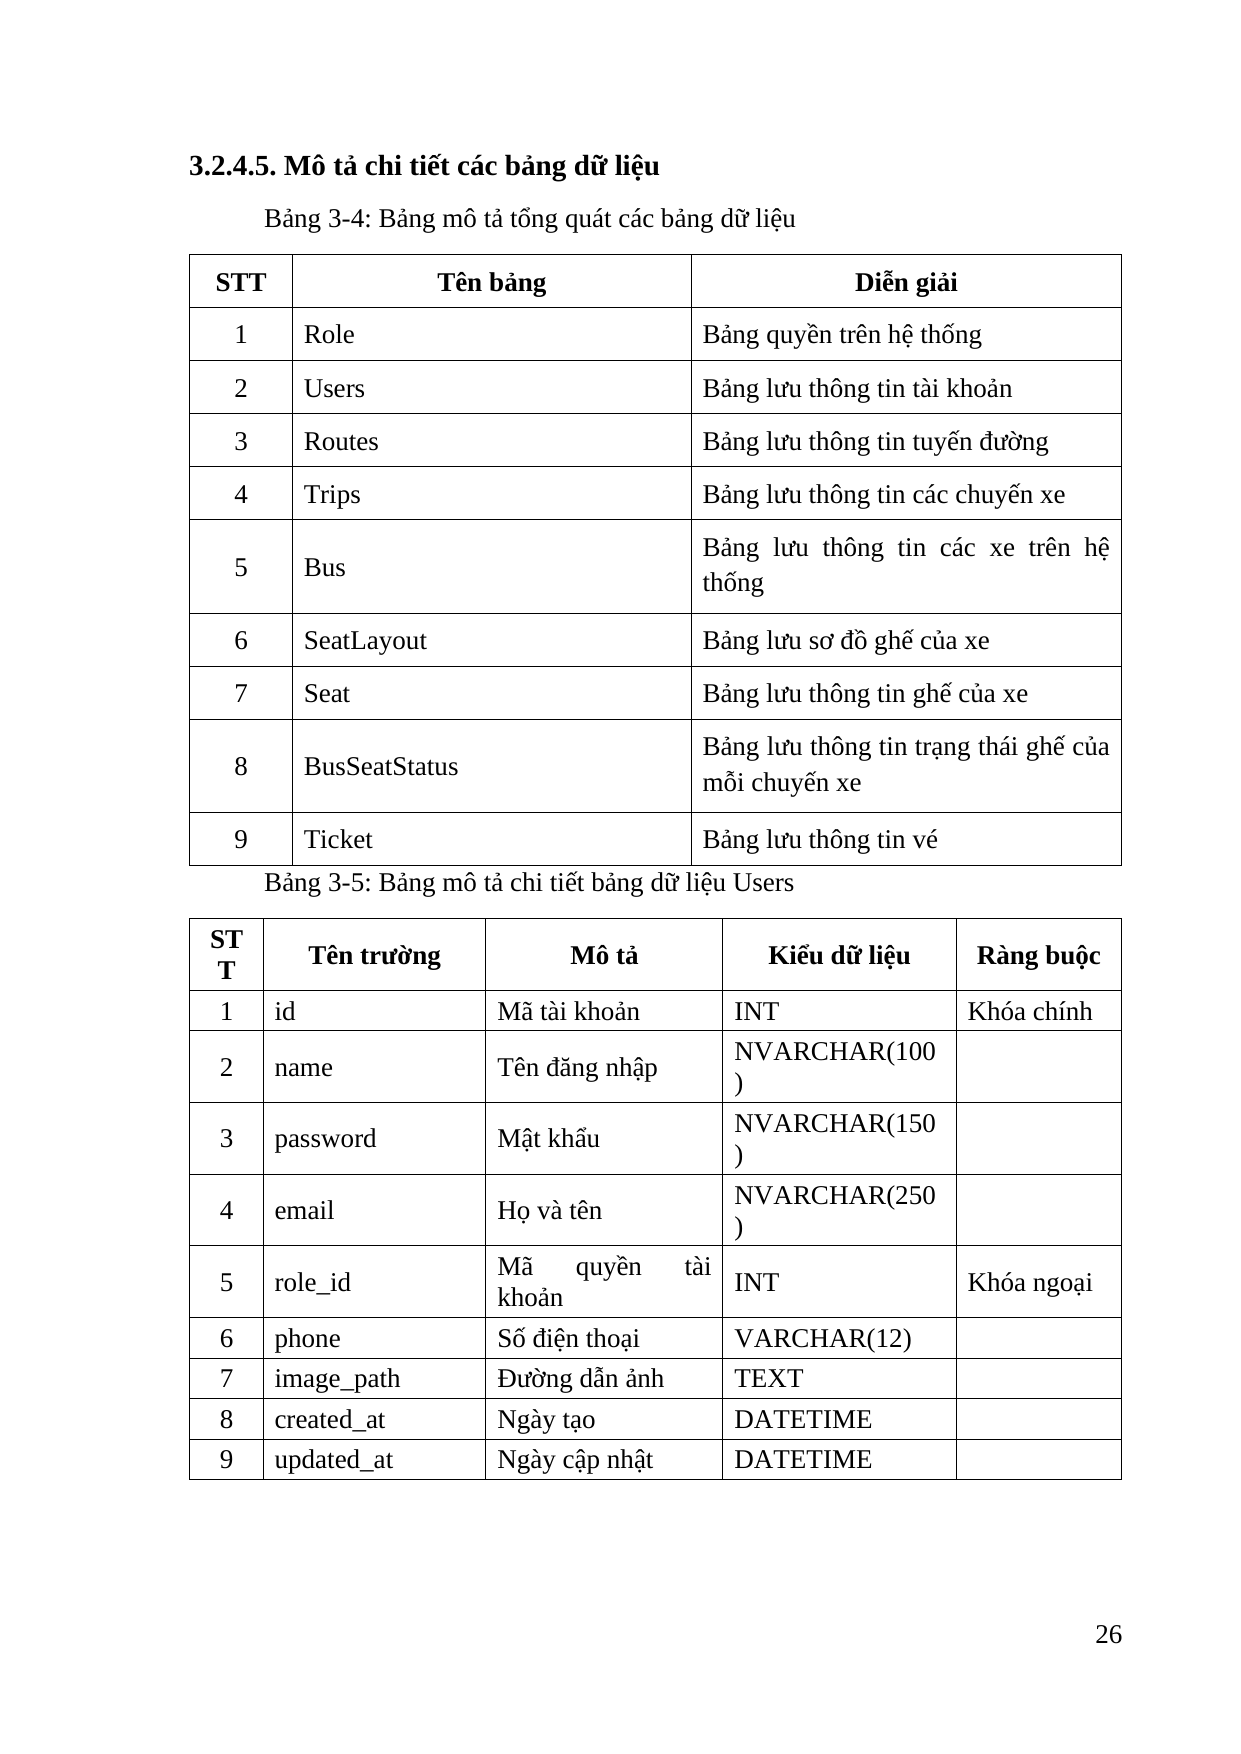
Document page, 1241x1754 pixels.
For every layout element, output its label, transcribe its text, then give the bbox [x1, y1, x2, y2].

table_cell 4 [190, 467, 292, 519]
table_cell Bảng lưu thông tin các xe trên hệ thống [692, 520, 1121, 613]
table_cell INT [723, 1246, 956, 1317]
table_cell Ngày cập nhật [486, 1440, 722, 1479]
table_cell Routes [293, 414, 691, 466]
table_header Ràng buộc [957, 919, 1121, 990]
table_cell [957, 1440, 1121, 1479]
table_cell image_path [264, 1359, 485, 1398]
table_cell Số điện thoại [486, 1318, 722, 1357]
table_cell [957, 1399, 1121, 1438]
table_cell 6 [190, 614, 292, 666]
table_cell password [264, 1103, 485, 1173]
table_cell [957, 1359, 1121, 1398]
table_header STT [190, 255, 292, 307]
table_cell VARCHAR(12) [723, 1318, 956, 1357]
table_cell phone [264, 1318, 485, 1357]
table_cell NVARCHAR(100) [723, 1031, 956, 1102]
table_cell Mã tài khoản [486, 991, 722, 1030]
table_cell SeatLayout [293, 614, 691, 666]
table_cell 9 [190, 813, 292, 865]
table_cell 7 [190, 1359, 263, 1398]
table_cell Bảng lưu thông tin các chuyến xe [692, 467, 1121, 519]
table_cell 6 [190, 1318, 263, 1357]
table_cell 8 [190, 1399, 263, 1438]
table_cell 9 [190, 1440, 263, 1479]
table_cell DATETIME [723, 1440, 956, 1479]
table_cell Bảng quyền trên hệ thống [692, 308, 1121, 360]
table_cell Bảng lưu thông tin ghế của xe [692, 667, 1121, 719]
table_cell Mật khẩu [486, 1103, 722, 1173]
table_cell role_id [264, 1246, 485, 1317]
table_cell 5 [190, 520, 292, 613]
table_cell [957, 1175, 1121, 1245]
subtitle Mô tả chi tiết các bảng dữ liệu [189, 148, 1122, 181]
table_cell 1 [190, 991, 263, 1030]
table_cell Seat [293, 667, 691, 719]
table_cell BusSeatStatus [293, 720, 691, 812]
table_cell Users [293, 361, 691, 413]
table_cell 8 [190, 720, 292, 812]
text Bảng 3-5: Bảng mô tả chi tiết bảng dữ liệu Users [264, 866, 1122, 897]
table_cell 2 [190, 1031, 263, 1102]
table_cell email [264, 1175, 485, 1245]
table_header Diễn giải [692, 255, 1121, 307]
table_cell Trips [293, 467, 691, 519]
table_cell Mã quyền tài khoản [486, 1246, 722, 1317]
table_cell 7 [190, 667, 292, 719]
table_cell created_at [264, 1399, 485, 1438]
table_header Mô tả [486, 919, 722, 990]
table_cell [957, 1103, 1121, 1173]
table_cell Bảng lưu sơ đồ ghế của xe [692, 614, 1121, 666]
table_header STT [190, 919, 263, 990]
table_cell Bảng lưu thông tin vé [692, 813, 1121, 865]
table_cell 2 [190, 361, 292, 413]
table_cell 3 [190, 1103, 263, 1173]
table_cell Ngày tạo [486, 1399, 722, 1438]
table_cell 3 [190, 414, 292, 466]
table_cell 1 [190, 308, 292, 360]
table_cell NVARCHAR(250) [723, 1175, 956, 1245]
table_cell Khóa ngoại [957, 1246, 1121, 1317]
table_cell TEXT [723, 1359, 956, 1398]
table_cell name [264, 1031, 485, 1102]
table_cell Bảng lưu thông tin tuyến đường [692, 414, 1121, 466]
table_cell 5 [190, 1246, 263, 1317]
table_cell Đường dẫn ảnh [486, 1359, 722, 1398]
table_header Kiểu dữ liệu [723, 919, 956, 990]
table_cell Khóa chính [957, 991, 1121, 1030]
table_cell INT [723, 991, 956, 1030]
table_cell DATETIME [723, 1399, 956, 1438]
table_cell 4 [190, 1175, 263, 1245]
table_cell Bus [293, 520, 691, 613]
table_cell [957, 1031, 1121, 1102]
table_cell Role [293, 308, 691, 360]
table_cell Họ và tên [486, 1175, 722, 1245]
table_cell Tên đăng nhập [486, 1031, 722, 1102]
table_cell [957, 1318, 1121, 1357]
table_cell NVARCHAR(150) [723, 1103, 956, 1173]
table_cell updated_at [264, 1440, 485, 1479]
table_header Tên bảng [293, 255, 691, 307]
table_cell id [264, 991, 485, 1030]
table_cell Bảng lưu thông tin tài khoản [692, 361, 1121, 413]
table_header Tên trường [264, 919, 485, 990]
table_cell Bảng lưu thông tin trạng thái ghế của mỗi chuyến xe [692, 720, 1121, 812]
table_cell Ticket [293, 813, 691, 865]
text Bảng 3-4: Bảng mô tả tổng quát các bảng dữ liệu [264, 202, 1122, 233]
